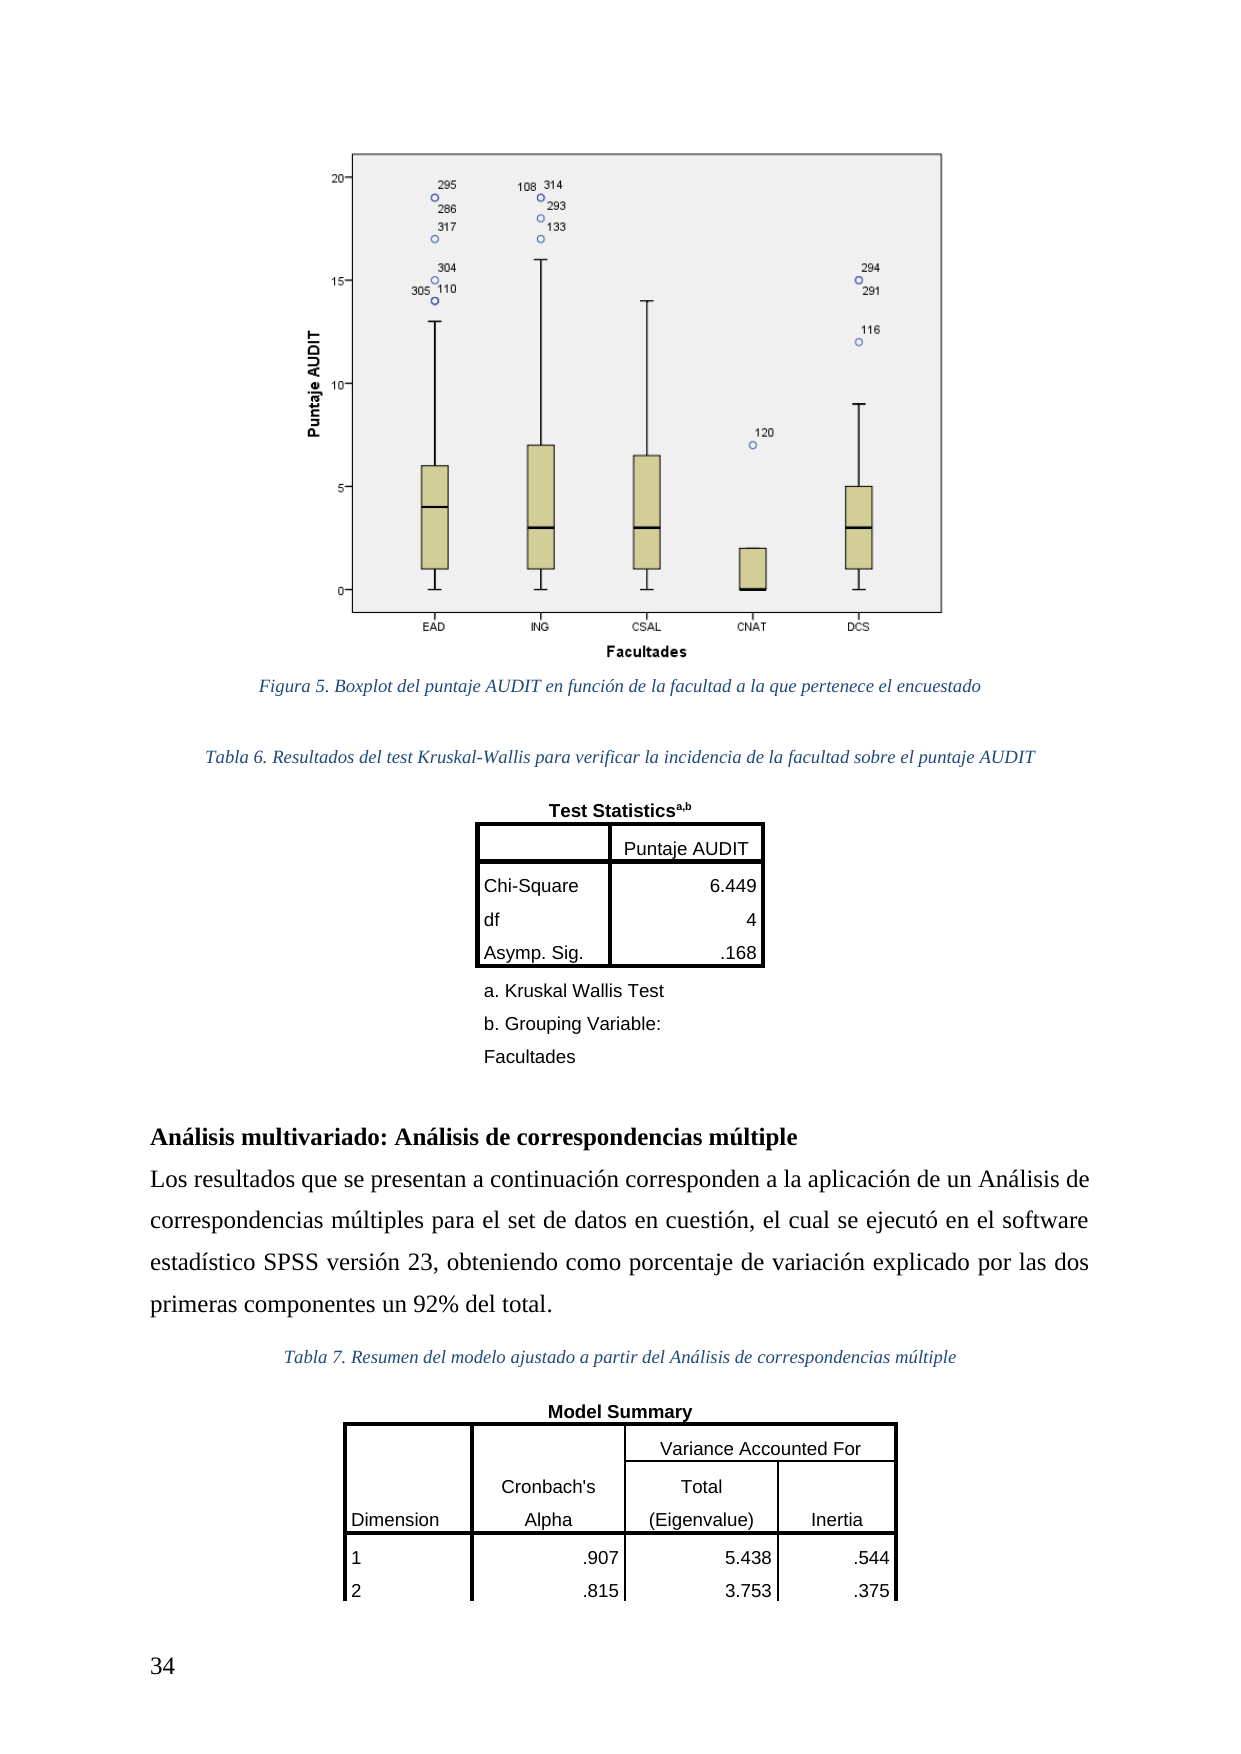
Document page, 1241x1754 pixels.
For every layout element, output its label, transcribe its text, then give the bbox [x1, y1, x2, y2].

text Análisis multivariado: Análisis de correspondencias múltiple [150, 1109, 1090, 1151]
text Tabla 6. Resultados del test Kruskal-Wallis para verificar la incidencia de la facultad sobre el puntaje AUDIT [150, 746, 1090, 768]
table_cell 3.753 [626, 1568, 777, 1601]
table_cell 1 [347, 1535, 470, 1568]
table_cell Cronbach's Alpha [474, 1426, 624, 1531]
table_header Test Statisticsa,b [478, 789, 763, 822]
table_cell 5.438 [626, 1535, 777, 1568]
text Tabla 7. Resumen del modelo ajustado a partir del Análisis de correspondencias múltiple [150, 1346, 1090, 1368]
table_cell Asymp. Sig. [480, 930, 608, 963]
table_cell df [480, 897, 608, 930]
table_cell .375 [779, 1568, 894, 1601]
table_cell Inertia [779, 1462, 894, 1531]
table_cell 2 [347, 1568, 470, 1601]
table_cell Puntaje AUDIT [612, 826, 761, 859]
table_cell 4 [612, 897, 761, 930]
table_cell b. Grouping Variable: Facultades [478, 1001, 763, 1068]
table_cell Chi-Square [480, 864, 608, 897]
table_cell 6.449 [612, 864, 761, 897]
picture [292, 150, 949, 675]
table_cell Variance Accounted For [626, 1426, 894, 1460]
table_cell [480, 826, 608, 859]
text Figura 5. Boxplot del puntaje AUDIT en función de la facultad a la que pertenece el encuestado [150, 675, 1090, 697]
table_cell Total (Eigenvalue) [626, 1462, 777, 1531]
table_cell a. Kruskal Wallis Test [478, 968, 763, 1001]
table_cell .907 [474, 1535, 624, 1568]
table_header Model Summary [345, 1389, 896, 1422]
table_cell .815 [474, 1568, 624, 1601]
table_cell .168 [612, 930, 761, 963]
text Los resultados que se presentan a continuación corresponden a la aplicación de un Análisis de correspondencias múltiples para el set de datos en cuestión, el cual se ejecutó en el software estadístico SPSS versión 23, obteniendo como porcentaje de variación explicado por las dos primeras componentes un 92% del total. [150, 1151, 1090, 1318]
table_cell .544 [779, 1535, 894, 1568]
table_cell Dimension [347, 1426, 470, 1531]
